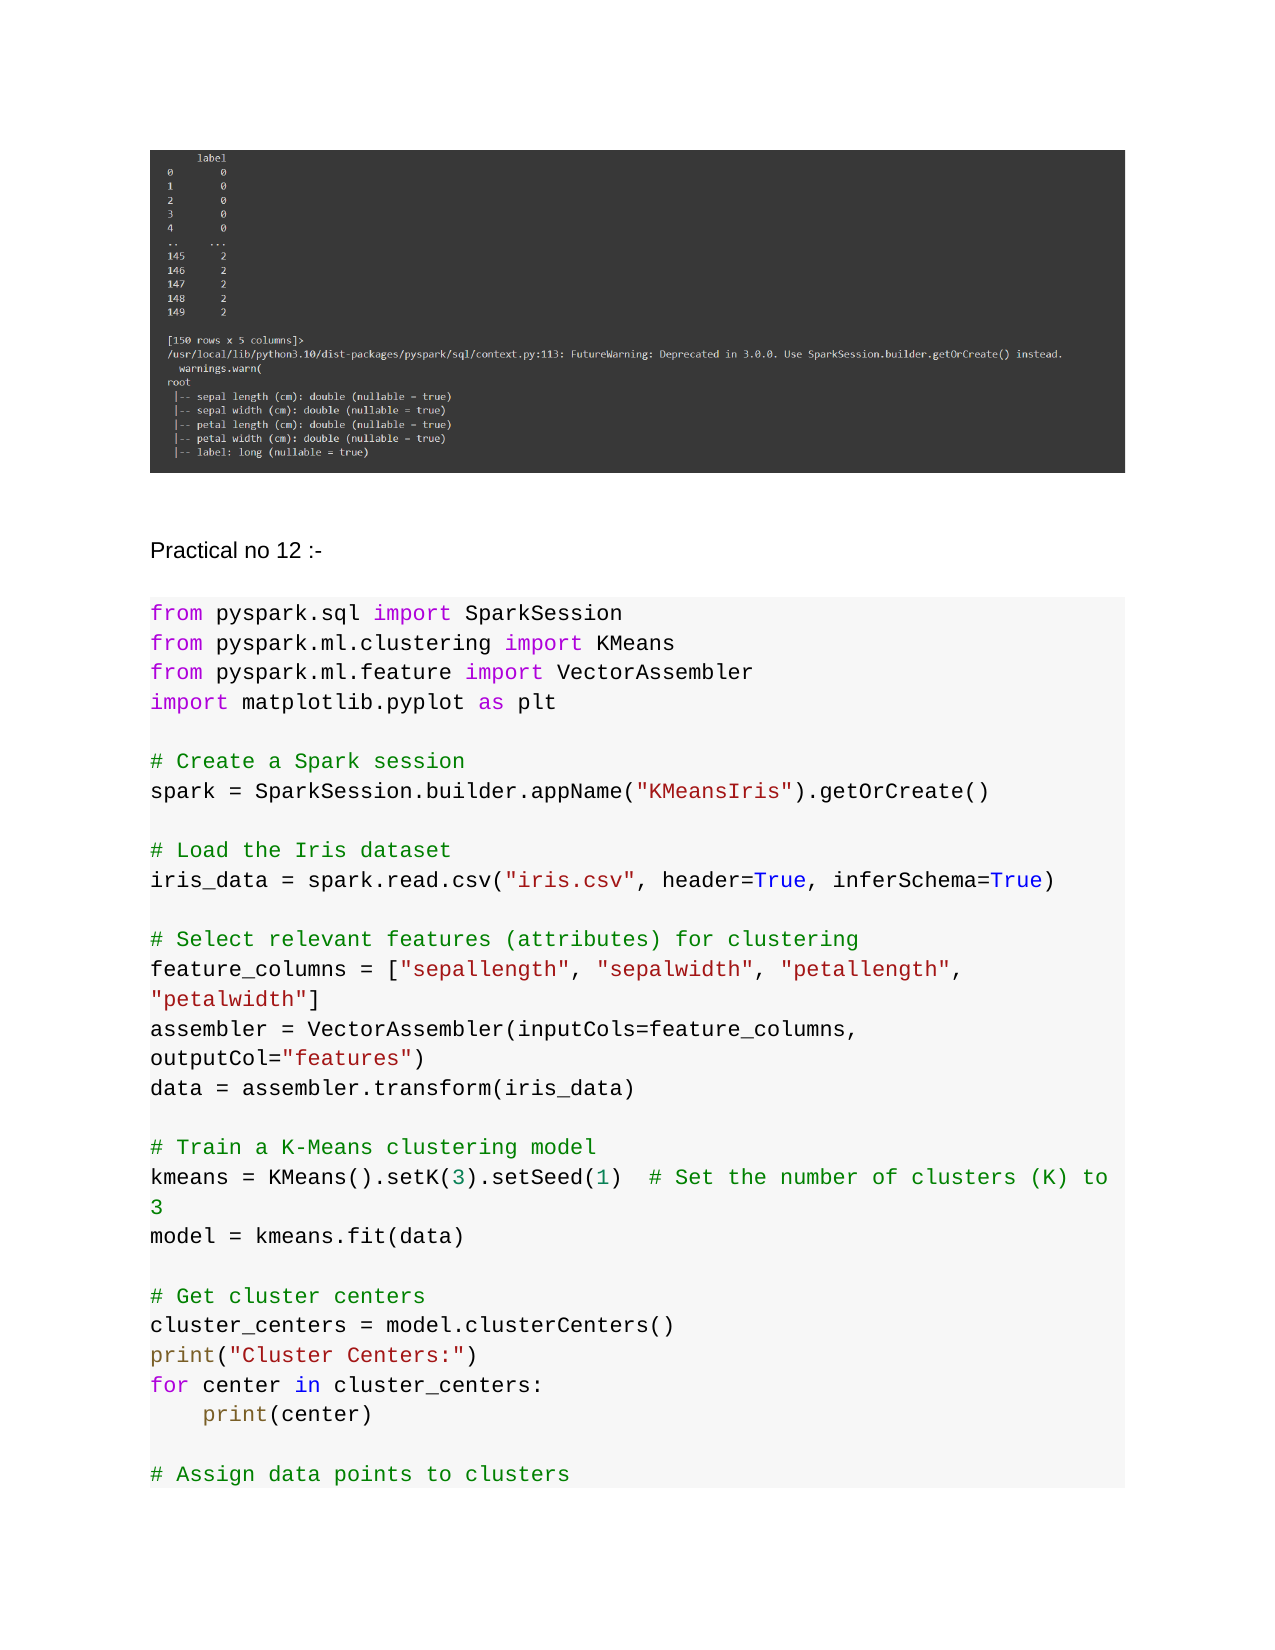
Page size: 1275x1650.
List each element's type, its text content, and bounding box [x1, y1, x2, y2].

text assembler = VectorAssembler(inputCols=feature_columns, outputCol="features") [150, 1013, 1125, 1072]
text # Assign data points to clusters [150, 1458, 1125, 1488]
text spark = SparkSession.builder.appName("KMeansIris").getOrCreate() [150, 775, 1125, 805]
text from pyspark.sql import SparkSession [150, 597, 1125, 627]
picture [150, 150, 1125, 473]
text kmeans = KMeans().setK(3).setSeed(1) # Set the number of clusters (K) to 3 [150, 1161, 1125, 1221]
text # Load the Iris dataset [150, 835, 1125, 864]
text Practical no 12 :- [150, 537, 1125, 563]
text model = kmeans.fit(data) [150, 1221, 1125, 1250]
text cluster_centers = model.clusterCenters() [150, 1310, 1125, 1339]
text # Get cluster centers [150, 1280, 1125, 1310]
text import matplotlib.pyplot as plt [150, 686, 1125, 716]
text data = assembler.transform(iris_data) [150, 1072, 1125, 1102]
text iris_data = spark.read.csv("iris.csv", header=True, inferSchema=True) [150, 864, 1125, 894]
text from pyspark.ml.clustering import KMeans [150, 627, 1125, 657]
text print("Cluster Centers:") [150, 1339, 1125, 1369]
text from pyspark.ml.feature import VectorAssembler [150, 657, 1125, 686]
text # Select relevant features (attributes) for clustering [150, 924, 1125, 953]
text # Train a K-Means clustering model [150, 1132, 1125, 1161]
text print(center) [150, 1399, 1125, 1428]
text # Create a Spark session [150, 746, 1125, 775]
text feature_columns = ["sepallength", "sepalwidth", "petallength", "petalwidth"] [150, 953, 1125, 1013]
text for center in cluster_centers: [150, 1369, 1125, 1399]
